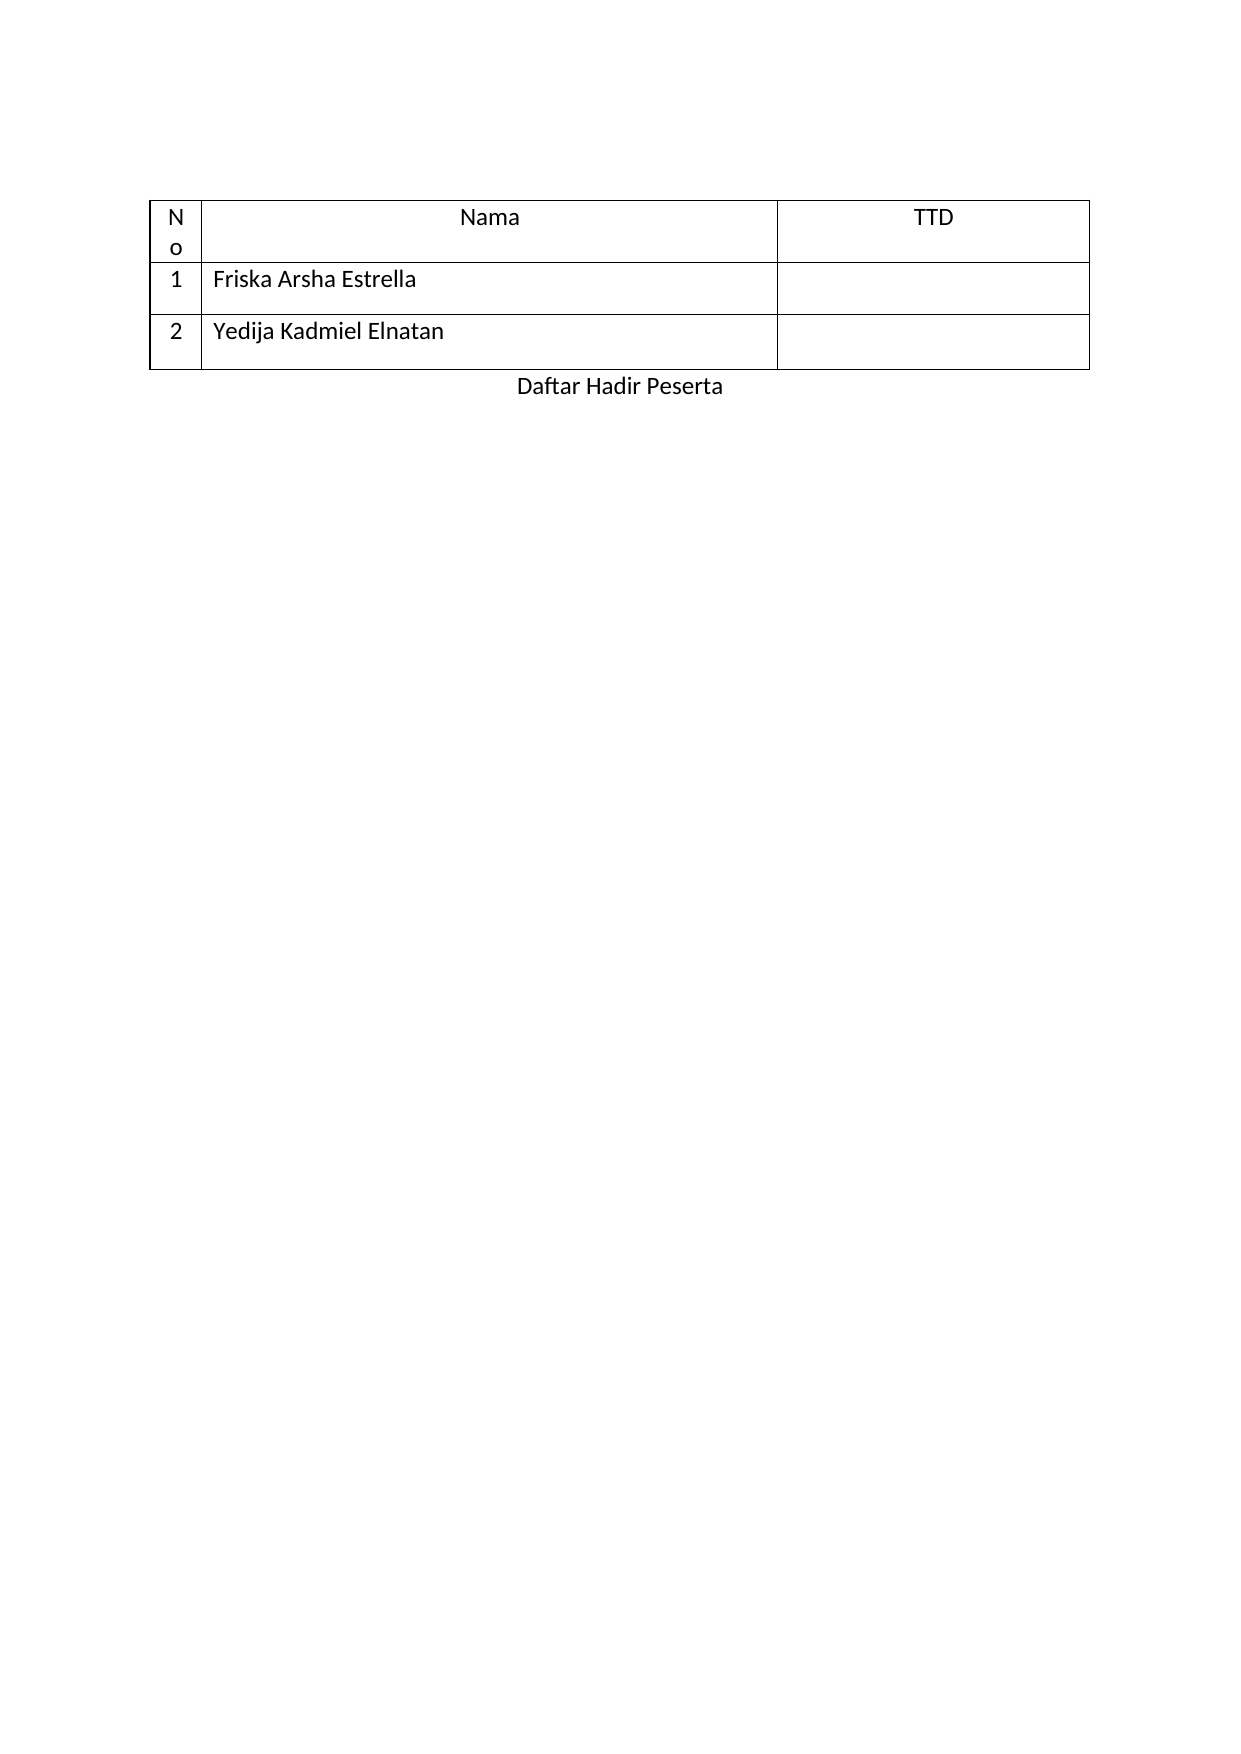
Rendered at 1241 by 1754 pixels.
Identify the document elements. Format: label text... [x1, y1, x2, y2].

table_cell 2 [151, 315, 201, 369]
table_cell [778, 263, 1089, 314]
table_header TTD [778, 201, 1089, 262]
text Daftar Hadir Peserta [150, 370, 1090, 401]
table_header No [151, 201, 201, 262]
table_cell 1 [151, 263, 201, 314]
table_cell [778, 315, 1089, 369]
table_cell Friska Arsha Estrella [202, 263, 777, 314]
table_cell Yedija Kadmiel Elnatan [202, 315, 777, 369]
table_header Nama [202, 201, 777, 262]
